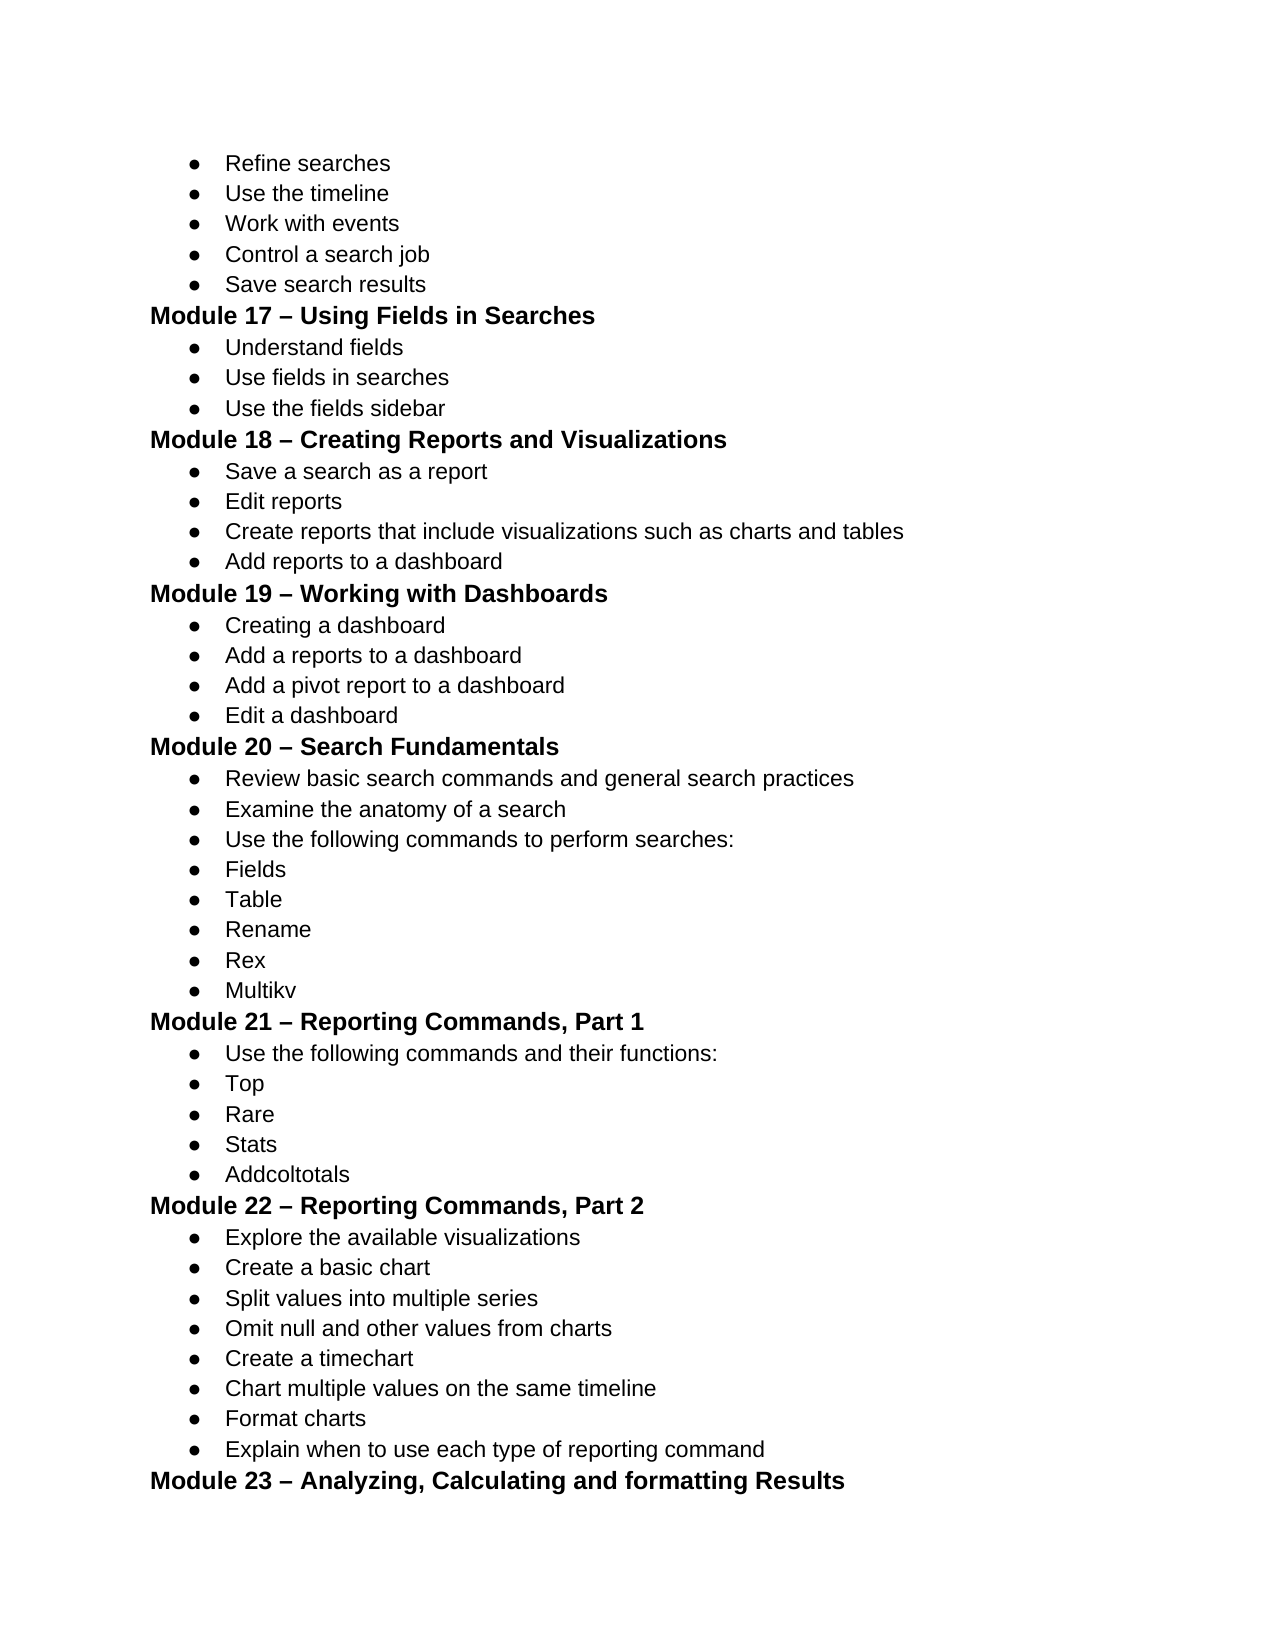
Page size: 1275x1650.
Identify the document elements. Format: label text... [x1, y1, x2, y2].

list Understand fields [187, 334, 1125, 360]
text Module 17 – Using Fields in Searches [150, 301, 1125, 330]
list Edit a dashboard [187, 702, 1125, 728]
list Save search results [187, 271, 1125, 297]
text Module 22 – Reporting Commands, Part 2 [150, 1191, 1125, 1220]
text Module 21 – Reporting Commands, Part 1 [150, 1007, 1125, 1036]
list Examine the anatomy of a search [187, 796, 1125, 822]
list Format charts [187, 1405, 1125, 1432]
text Module 19 – Working with Dashboards [150, 578, 1125, 607]
list Table [187, 886, 1125, 913]
text Module 18 – Creating Reports and Visualizations [150, 425, 1125, 453]
list Use the timeline [187, 180, 1125, 207]
list Creating a dashboard [187, 612, 1125, 638]
list Stats [187, 1131, 1125, 1157]
list Edit reports [187, 488, 1125, 514]
list Use fields in searches [187, 364, 1125, 391]
list Work with events [187, 210, 1125, 237]
list Rename [187, 916, 1125, 943]
list Create a timechart [187, 1345, 1125, 1371]
list Review basic search commands and general search practices [187, 765, 1125, 792]
list Top [187, 1070, 1125, 1097]
list Multikv [187, 977, 1125, 1003]
list Explore the available visualizations [187, 1224, 1125, 1251]
list Add a reports to a dashboard [187, 642, 1125, 668]
list Use the fields sidebar [187, 394, 1125, 421]
list Rex [187, 947, 1125, 973]
list Chart multiple values on the same timeline [187, 1375, 1125, 1402]
list Refine searches [187, 150, 1125, 176]
list Add reports to a dashboard [187, 548, 1125, 575]
text Module 20 – Search Fundamentals [150, 732, 1125, 761]
list Use the following commands to perform searches: [187, 826, 1125, 852]
list Use the following commands and their functions: [187, 1040, 1125, 1066]
list Control a search job [187, 241, 1125, 267]
list Create reports that include visualizations such as charts and tables [187, 518, 1125, 544]
list Fields [187, 856, 1125, 882]
list Add a pivot report to a dashboard [187, 672, 1125, 698]
list Save a search as a report [187, 458, 1125, 484]
list Explain when to use each type of reporting command [187, 1436, 1125, 1462]
list Addcoltotals [187, 1161, 1125, 1187]
list Split values into multiple series [187, 1284, 1125, 1311]
list Rare [187, 1101, 1125, 1127]
text Module 23 – Analyzing, Calculating and formatting Results [150, 1466, 1125, 1494]
list Create a basic chart [187, 1254, 1125, 1281]
list Omit null and other values from charts [187, 1315, 1125, 1341]
